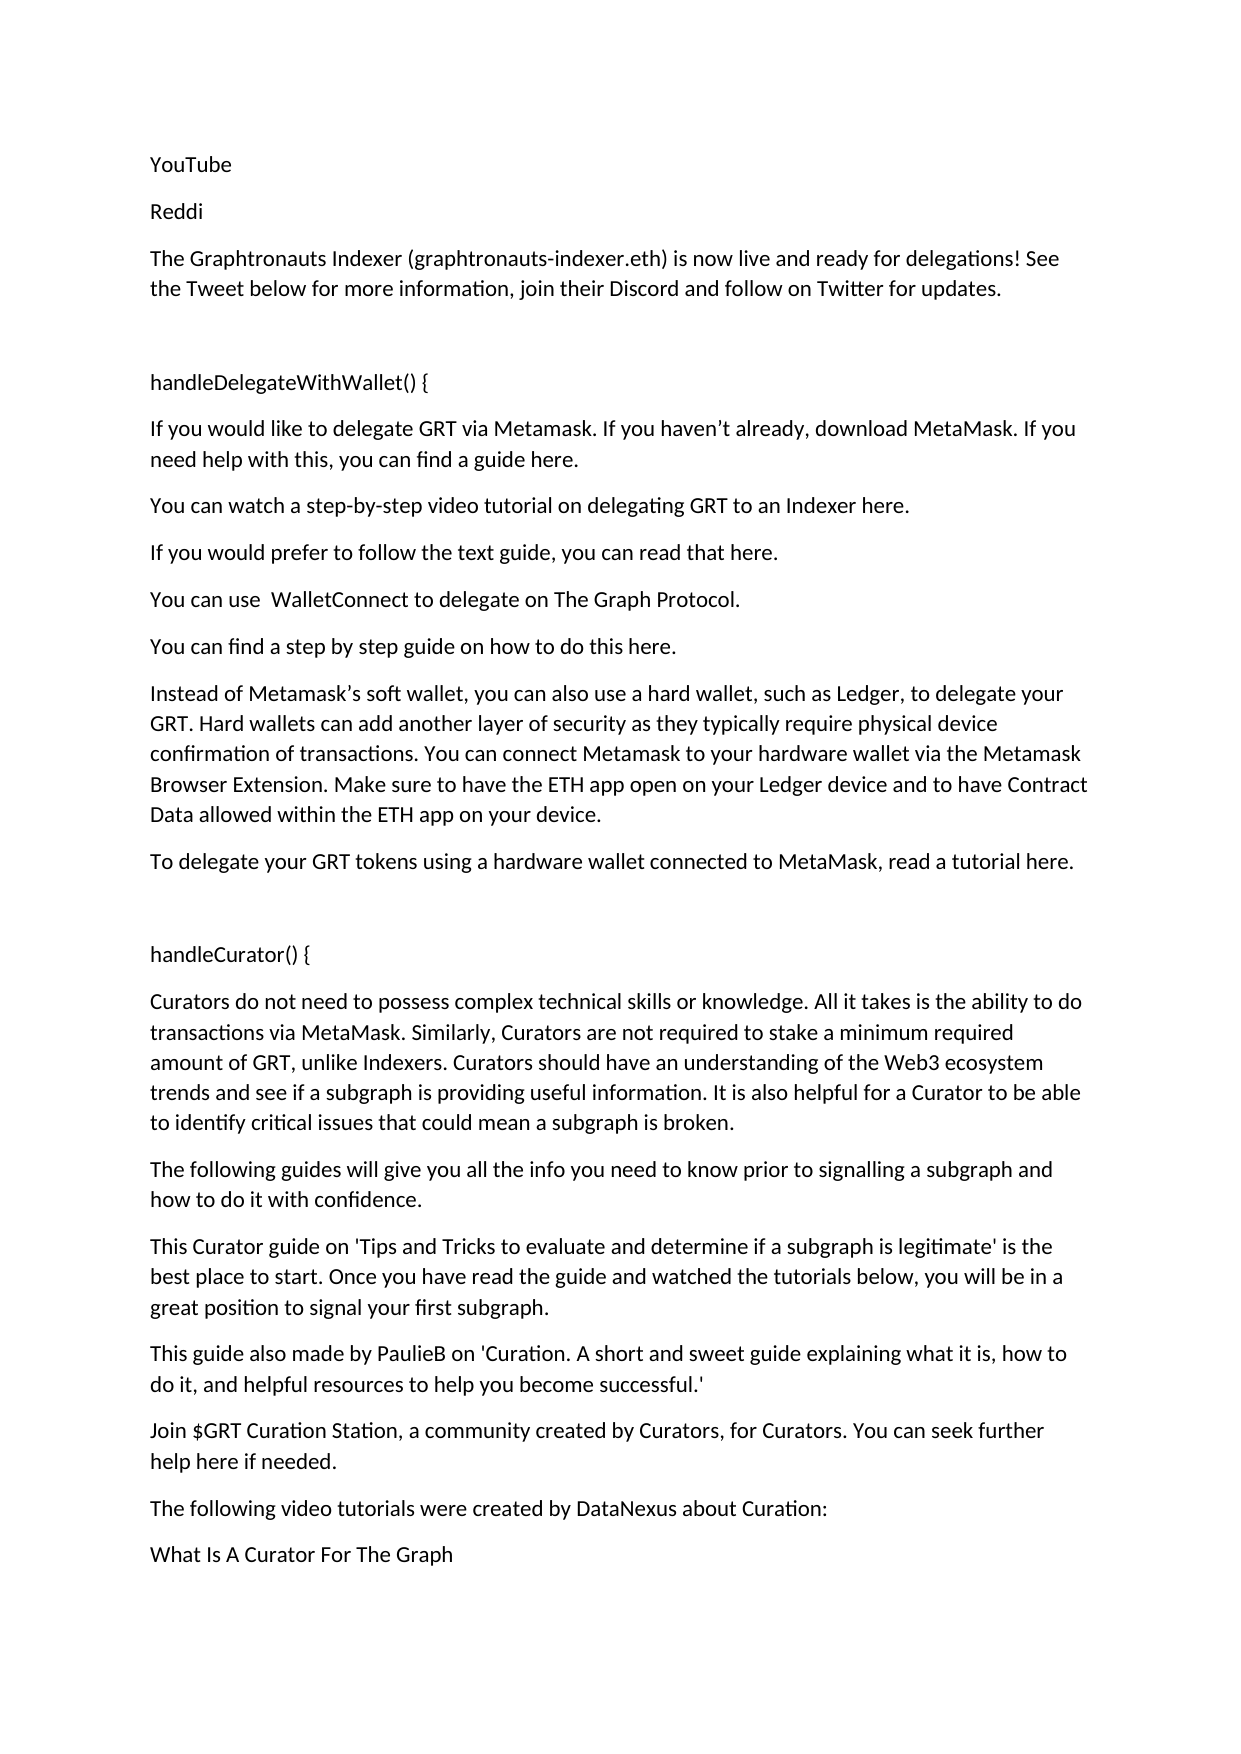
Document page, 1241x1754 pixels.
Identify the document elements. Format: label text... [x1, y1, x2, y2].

text handleDelegateWithWallet() { [150, 368, 1090, 396]
text Join $GRT Curation Station, a community created by Curators, for Curators. You can seek further help here if needed. [150, 1417, 1090, 1475]
text Curators do not need to possess complex technical skills or knowledge. All it takes is the ability to do transactions via MetaMask. Similarly, Curators are not required to stake a minimum required amount of GRT, unlike Indexers. Curators should have an understanding of the Web3 ecosystem trends and see if a subgraph is providing useful information. It is also helpful for a Curator to be able to identify critical issues that could mean a subgraph is broken. [150, 987, 1090, 1136]
text This guide also made by PaulieB on 'Curation. A short and sweet guide explaining what it is, how to do it, and helpful resources to help you become successful.' [150, 1339, 1090, 1398]
text Reddi [150, 197, 1090, 225]
text This Curator guide on 'Tips and Tricks to evaluate and determine if a subgraph is legitimate' is the best place to start. Once you have read the guide and watched the tutorials below, you will be in a great position to signal your first subgraph. [150, 1232, 1090, 1321]
text The following guides will give you all the info you need to know prior to signalling a subgraph and how to do it with confidence. [150, 1155, 1090, 1213]
text You can find a step by step guide on how to do this here. [150, 632, 1090, 660]
text You can use WalletConnect to delegate on The Graph Protocol. [150, 585, 1090, 613]
text If you would like to delegate GRT via Metamask. If you haven’t already, download MetaMask. If you need help with this, you can find a guide here. [150, 414, 1090, 473]
text You can watch a step-by-step video tutorial on delegating GRT to an Indexer here. [150, 492, 1090, 520]
text If you would prefer to follow the text guide, you can read that here. [150, 538, 1090, 567]
text What Is A Curator For The Graph [150, 1541, 1090, 1569]
text To delegate your GRT tokens using a hardware wallet connected to MetaMask, read a tutorial here. [150, 847, 1090, 875]
text The Graphtronauts Indexer (graphtronauts-indexer.eth) is now live and ready for delegations! See the Tweet below for more information, join their Discord and follow on Twitter for updates. [150, 244, 1090, 302]
text Instead of Metamask’s soft wallet, you can also use a hard wallet, such as Ledger, to delegate your GRT. Hard wallets can add another layer of security as they typically require physical device confirmation of transactions. You can connect Metamask to your hardware wallet via the Metamask Browser Extension. Make sure to have the ETH app open on your Ledger device and to have Contract Data allowed within the ETH app on your device. [150, 679, 1090, 828]
text The following video tutorials were created by DataNexus about Curation: [150, 1494, 1090, 1522]
text handleCurator() { [150, 941, 1090, 969]
text YouTube [150, 150, 1090, 178]
